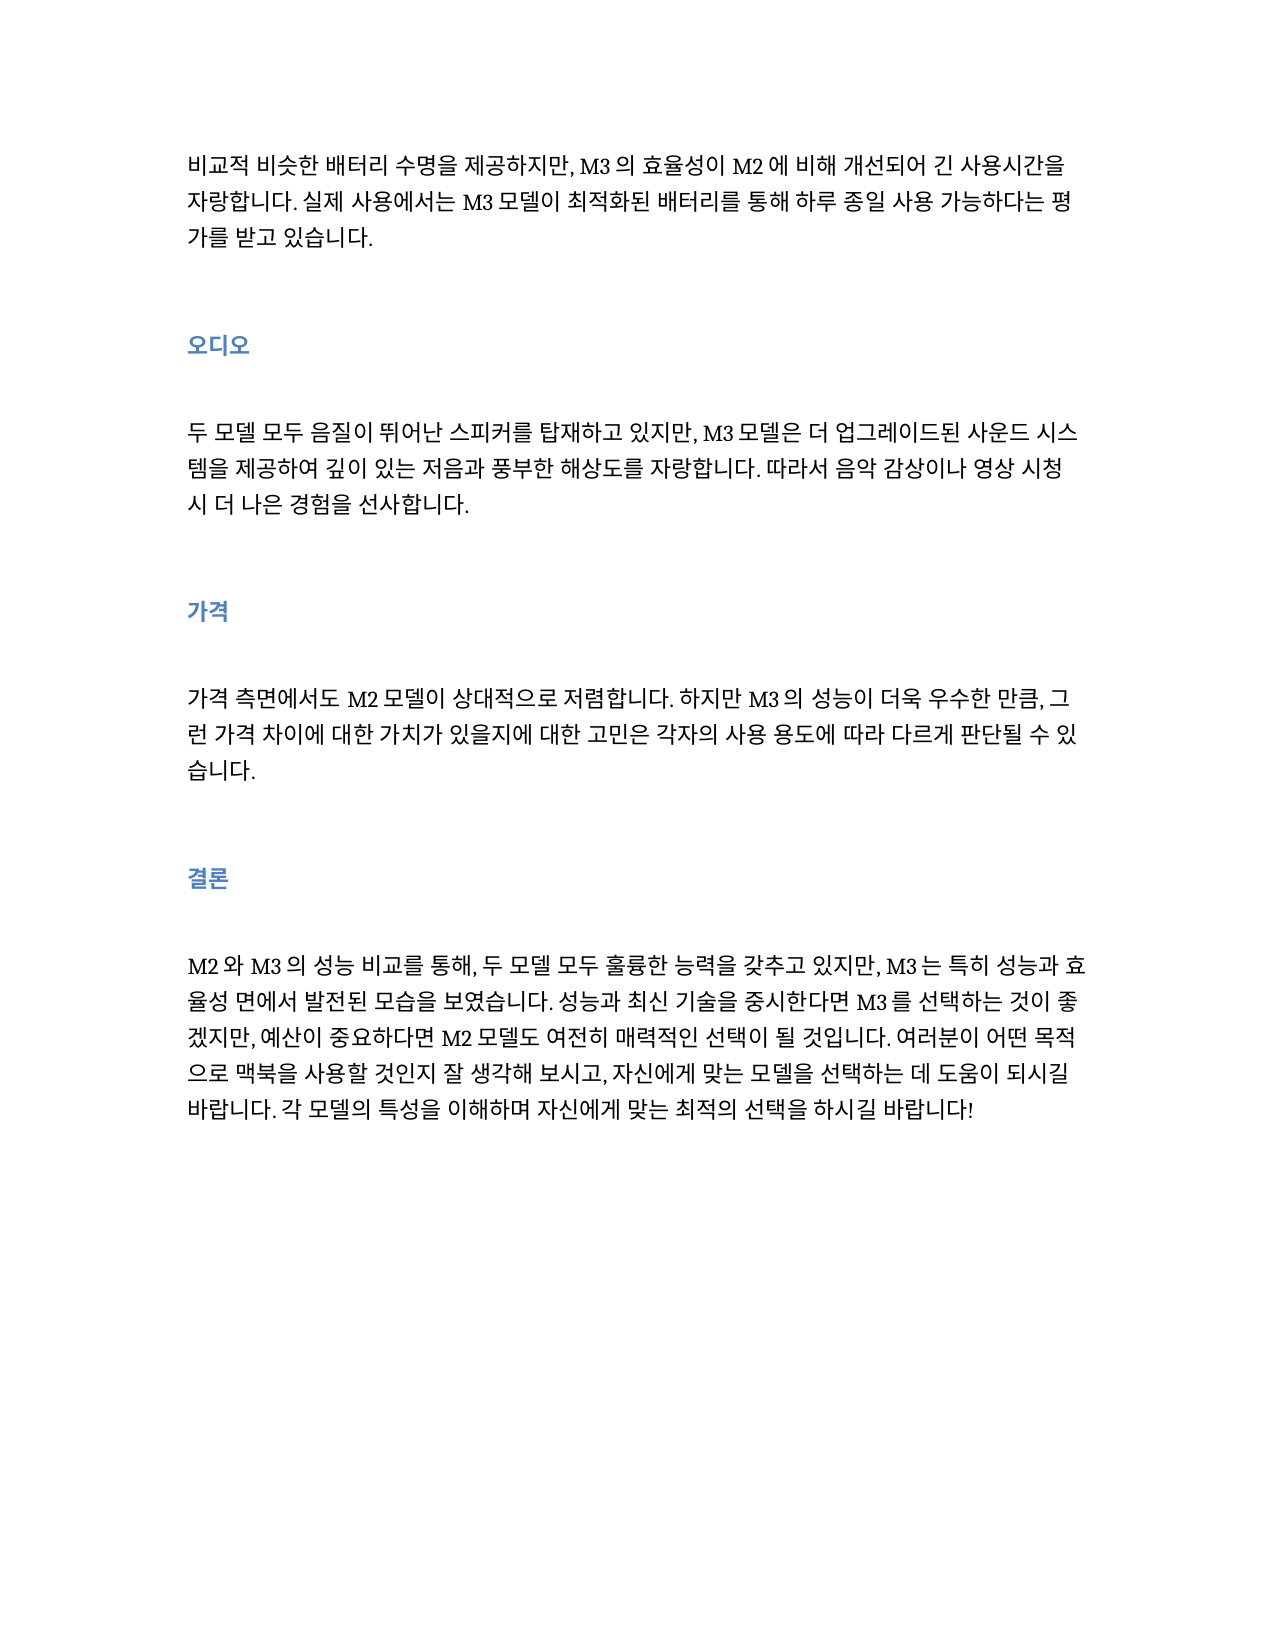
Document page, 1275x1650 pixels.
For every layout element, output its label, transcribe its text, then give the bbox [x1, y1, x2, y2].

text 두 모델 모두 음질이 뛰어난 스피커를 탑재하고 있지만, M3 모델은 더 업그레이드된 사운드 시스템을 제공하여 깊이 있는 저음과 풍부한 해상도를 자랑합니다. 따라서 음악 감상이나 영상 시청 시 더 나은 경험을 선사합니다. [187, 417, 1087, 520]
text 비교적 비슷한 배터리 수명을 제공하지만, M3의 효율성이 M2에 비해 개선되어 긴 사용시간을 자랑합니다. 실제 사용에서는 M3 모델이 최적화된 배터리를 통해 하루 종일 사용 가능하다는 평가를 받고 있습니다. [187, 150, 1087, 253]
subtitle 오디오 [187, 330, 1087, 361]
text 가격 측면에서도 M2 모델이 상대적으로 저렴합니다. 하지만 M3의 성능이 더욱 우수한 만큼, 그런 가격 차이에 대한 가치가 있을지에 대한 고민은 각자의 사용 용도에 따라 다르게 판단될 수 있습니다. [187, 683, 1087, 786]
subtitle 결론 [187, 863, 1087, 894]
subtitle 가격 [187, 596, 1087, 628]
text M2와 M3의 성능 비교를 통해, 두 모델 모두 훌륭한 능력을 갖추고 있지만, M3는 특히 성능과 효율성 면에서 발전된 모습을 보였습니다. 성능과 최신 기술을 중시한다면 M3를 선택하는 것이 좋겠지만, 예산이 중요하다면 M2 모델도 여전히 매력적인 선택이 될 것입니다. 여러분이 어떤 목적으로 맥북을 사용할 것인지 잘 생각해 보시고, 자신에게 맞는 모델을 선택하는 데 도움이 되시길 바랍니다. 각 모델의 특성을 이해하며 자신에게 맞는 최적의 선택을 하시길 바랍니다! [187, 950, 1087, 1125]
